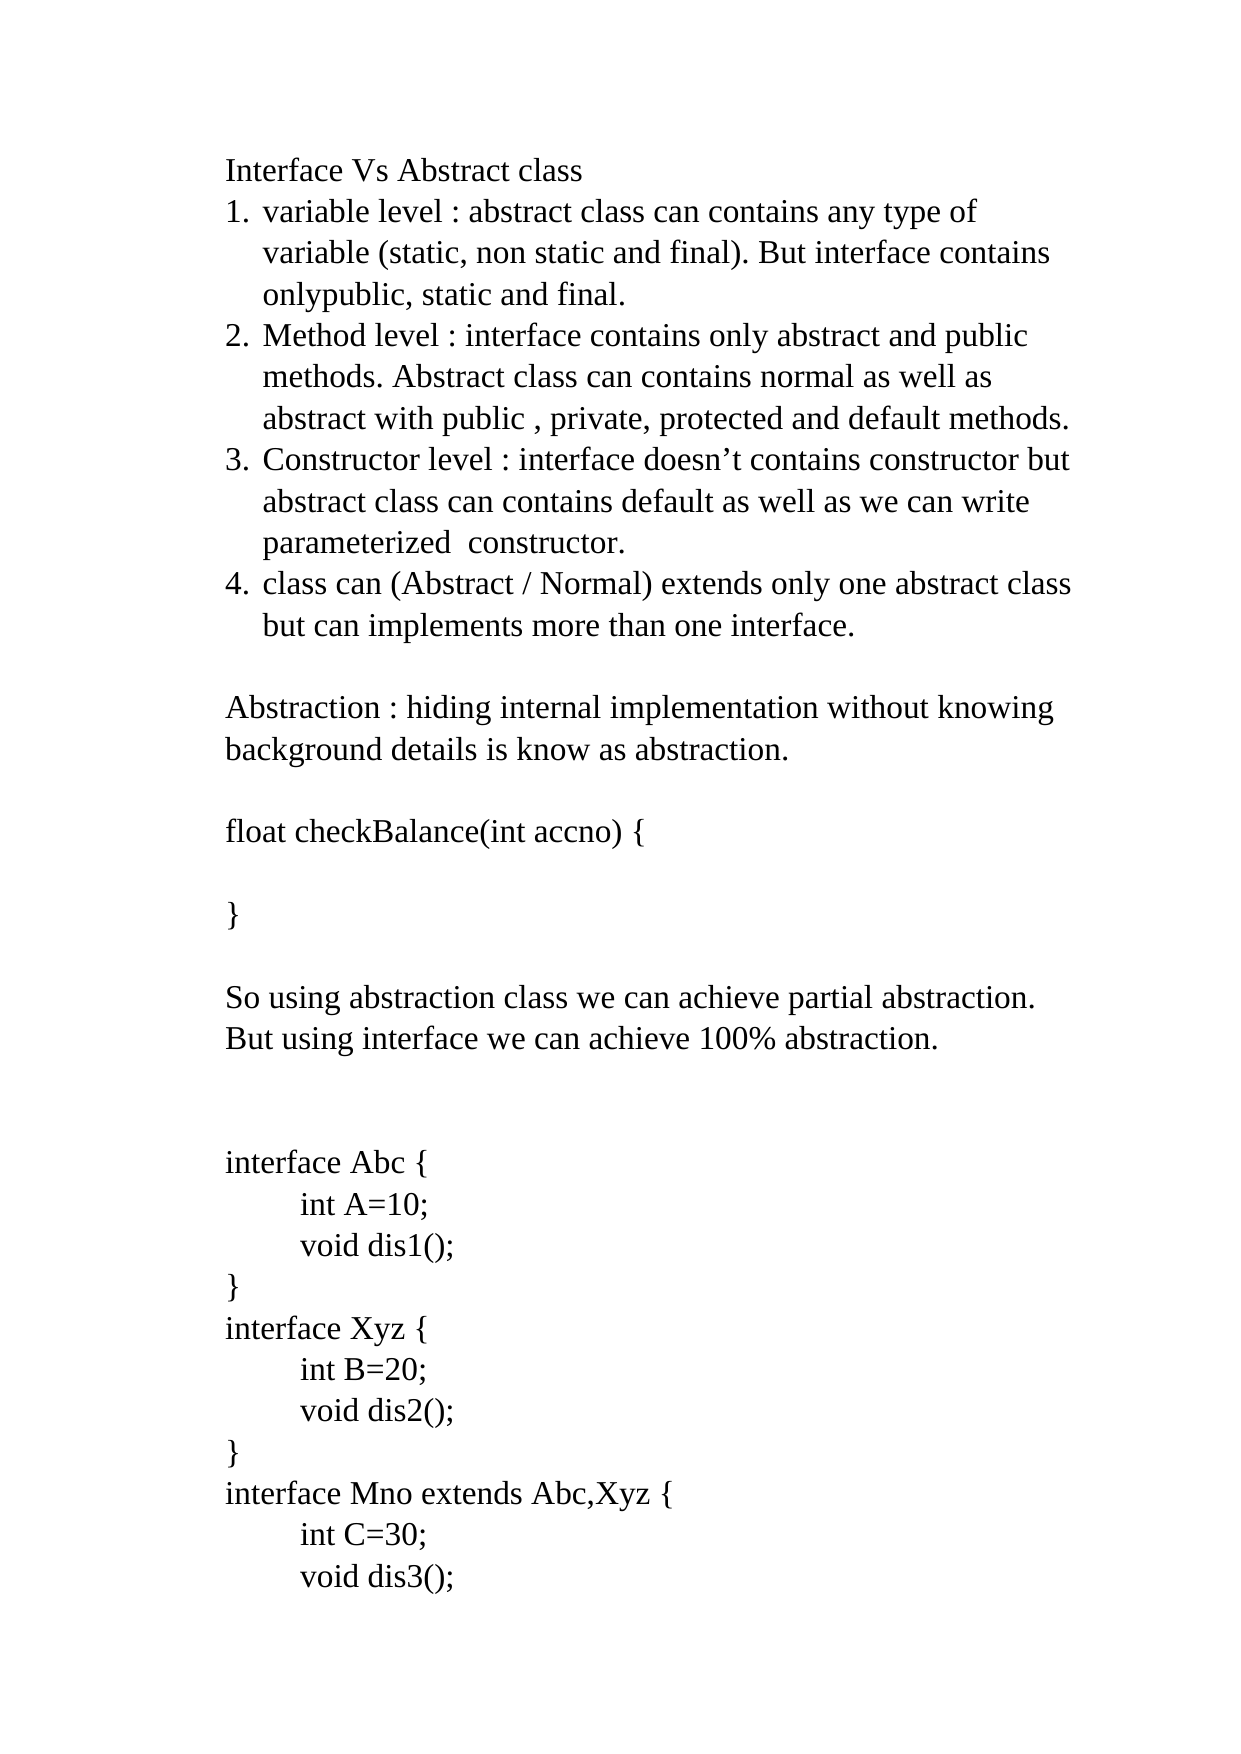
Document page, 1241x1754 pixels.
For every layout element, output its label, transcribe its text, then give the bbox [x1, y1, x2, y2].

text void dis3(); [225, 1556, 1090, 1594]
text void dis2(); [225, 1391, 1090, 1429]
text float checkBalance(int accno) { [225, 812, 1090, 850]
text void dis1(); [225, 1225, 1090, 1263]
text } [225, 1432, 1090, 1470]
list Method level : interface contains only abstract and public methods. Abstract class can contains normal as well as abstract with public , private, protected and default methods. [225, 315, 1090, 436]
list class can (Abstract / Normal) extends only one abstract class but can implements more than one interface. [225, 563, 1090, 643]
text interface Mno extends Abc,Xyz { [225, 1473, 1090, 1512]
text } [225, 894, 1090, 933]
text But using interface we can achieve 100% abstraction. [225, 1018, 1090, 1057]
text int B=20; [225, 1349, 1090, 1388]
text interface Xyz { [225, 1308, 1090, 1346]
text Abstraction : hiding internal implementation without knowing background details is know as abstraction. [225, 688, 1090, 767]
text interface Abc { [225, 1142, 1090, 1181]
text int C=30; [225, 1515, 1090, 1553]
text } [225, 1267, 1090, 1305]
text Interface Vs Abstract class [225, 150, 1090, 188]
text So using abstraction class we can achieve partial abstraction. [225, 977, 1090, 1015]
text int A=10; [225, 1184, 1090, 1222]
list Constructor level : interface doesn’t contains constructor but abstract class can contains default as well as we can write parameterized constructor. [225, 439, 1090, 561]
list variable level : abstract class can contains any type of variable (static, non static and final). But interface contains onlypublic, static and final. [225, 191, 1090, 312]
